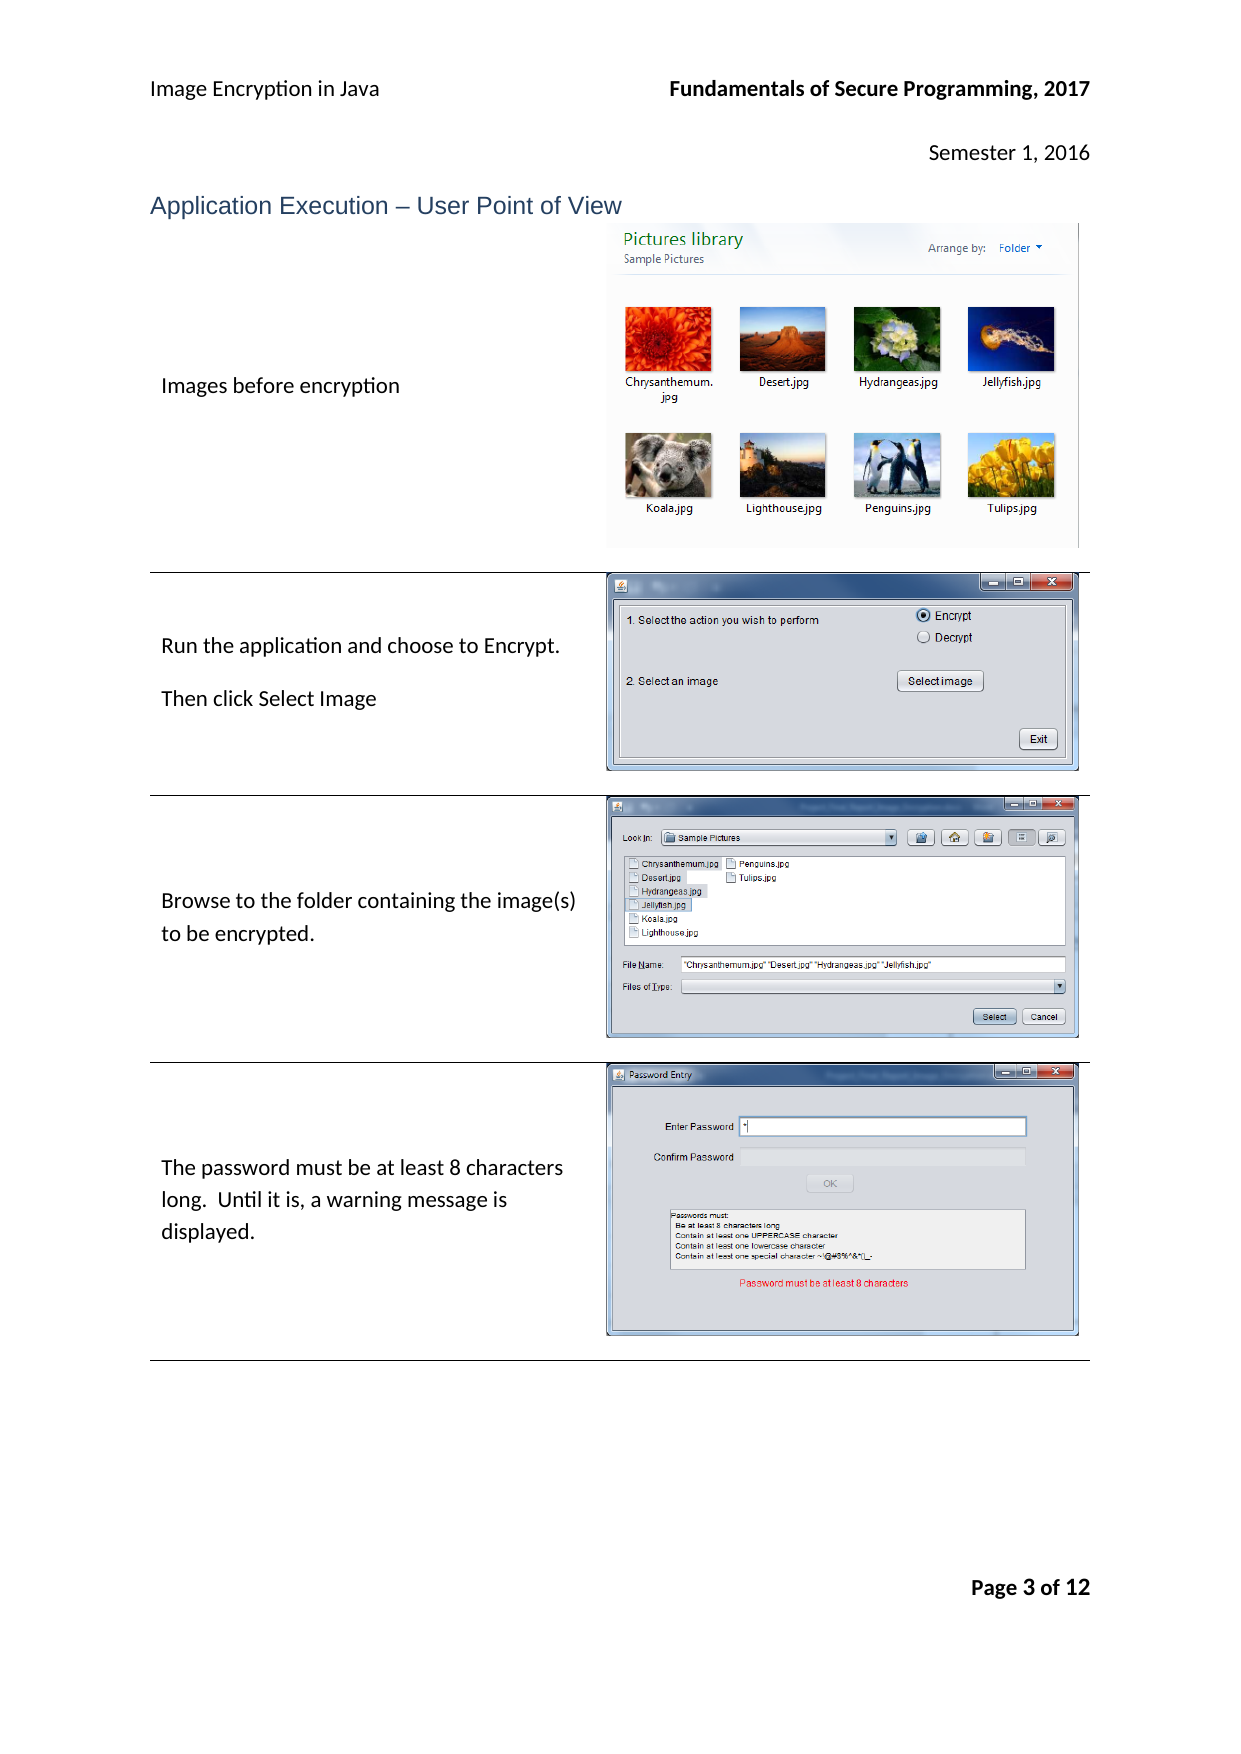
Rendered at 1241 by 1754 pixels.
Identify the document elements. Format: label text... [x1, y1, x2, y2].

table_cell [595, 796, 1090, 1062]
table_cell [595, 573, 1090, 795]
table_header Images before encryption [150, 224, 595, 572]
table_cell Browse to the folder containing the image(s) to be encrypted. [150, 796, 595, 1062]
subtitle Application Execution – User Point of View [150, 191, 1090, 220]
picture [606, 796, 1079, 1038]
table_cell The password must be at least 8 characters long. Until it is, a warning message is displayed. [150, 1063, 595, 1360]
picture [606, 223, 1079, 548]
picture [606, 1063, 1079, 1336]
table_header [595, 224, 1090, 572]
table_cell [595, 1063, 1090, 1360]
table_cell Run the application and choose to Encrypt. Then click Select Image [150, 573, 595, 795]
picture [606, 572, 1079, 771]
